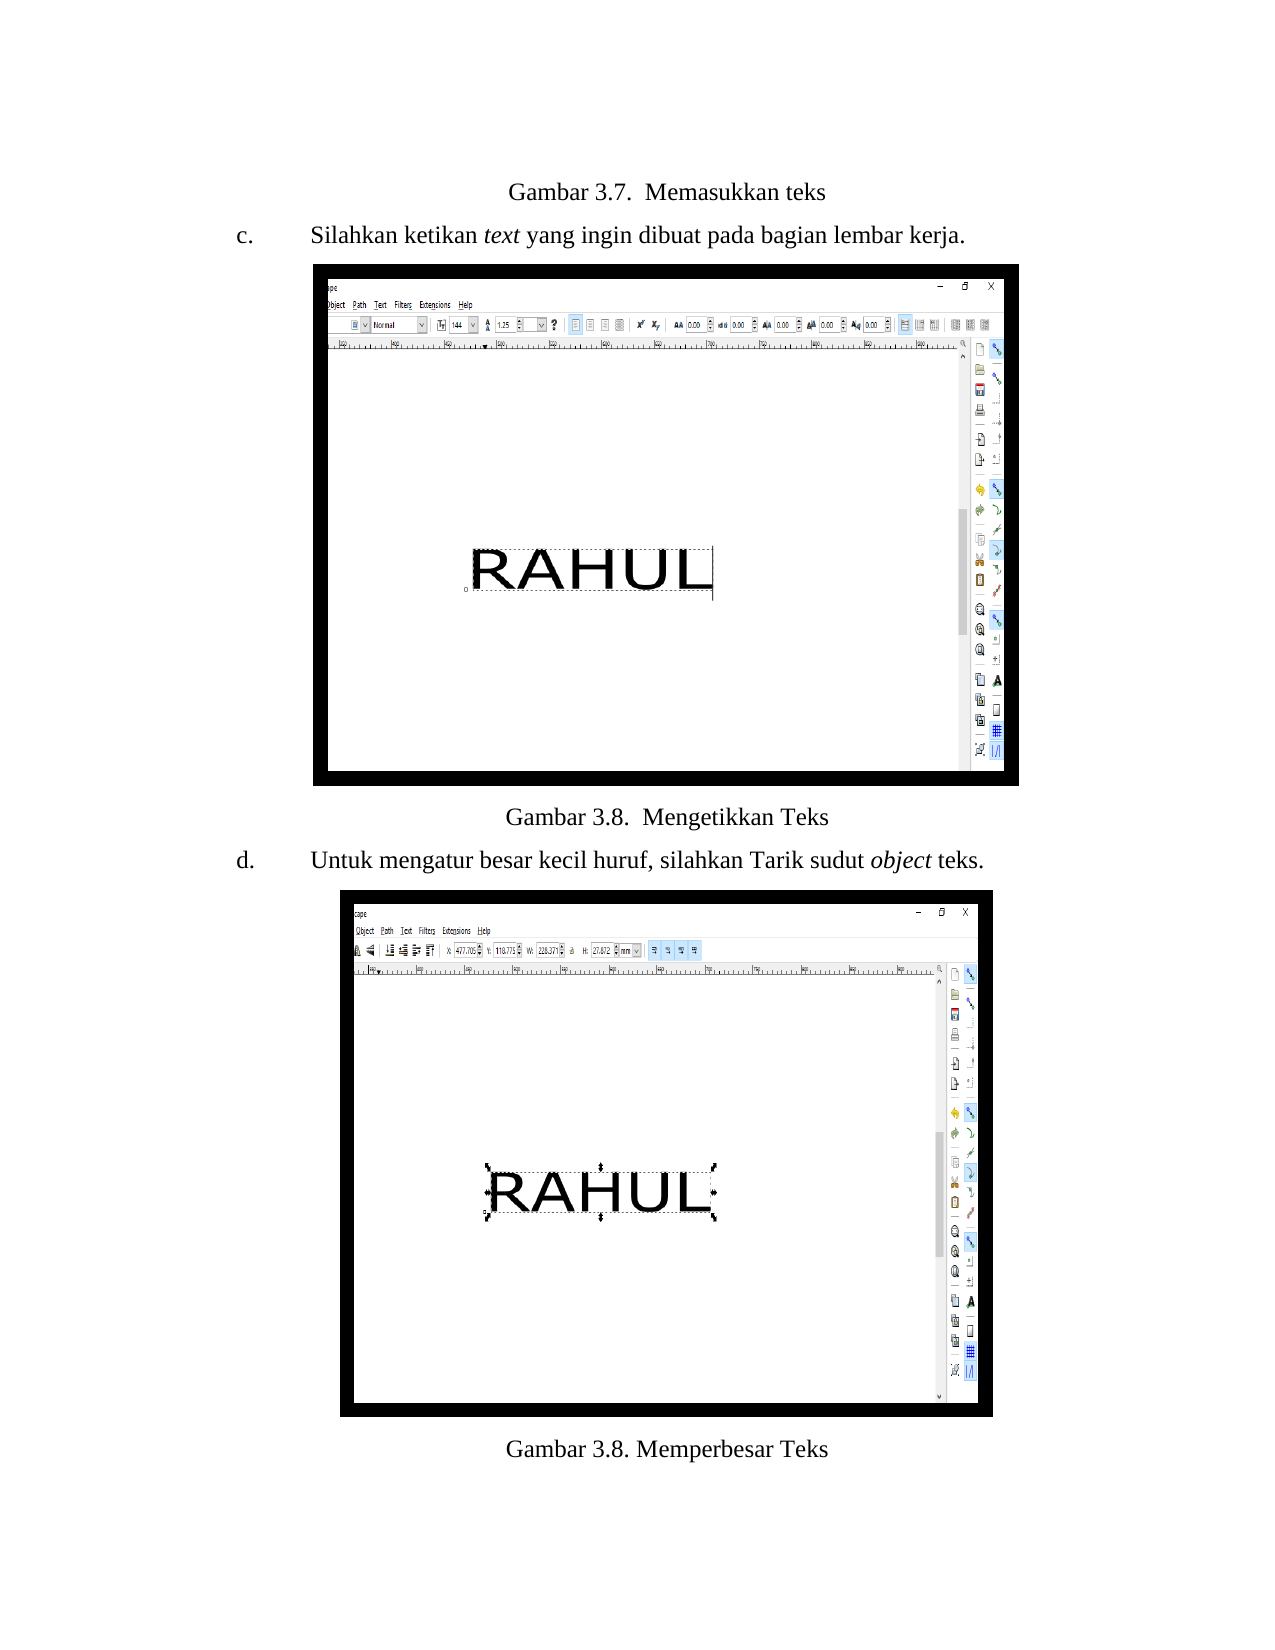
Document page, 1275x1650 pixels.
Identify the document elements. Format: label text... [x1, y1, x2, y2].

text Gambar 3.8. Mengetikkan Teks [236, 802, 1098, 831]
text Gambar 3.7. Memasukkan teks [236, 177, 1098, 206]
list Silahkan ketikan text yang ingin dibuat pada bagian lembar kerja. [236, 220, 1098, 249]
text Gambar 3.8. Memperbesar Teks [236, 1434, 1098, 1463]
picture [354, 904, 978, 1403]
list Untuk mengatur besar kecil huruf, silahkan Tarik sudut object teks. [236, 846, 1098, 874]
picture [328, 279, 1004, 771]
